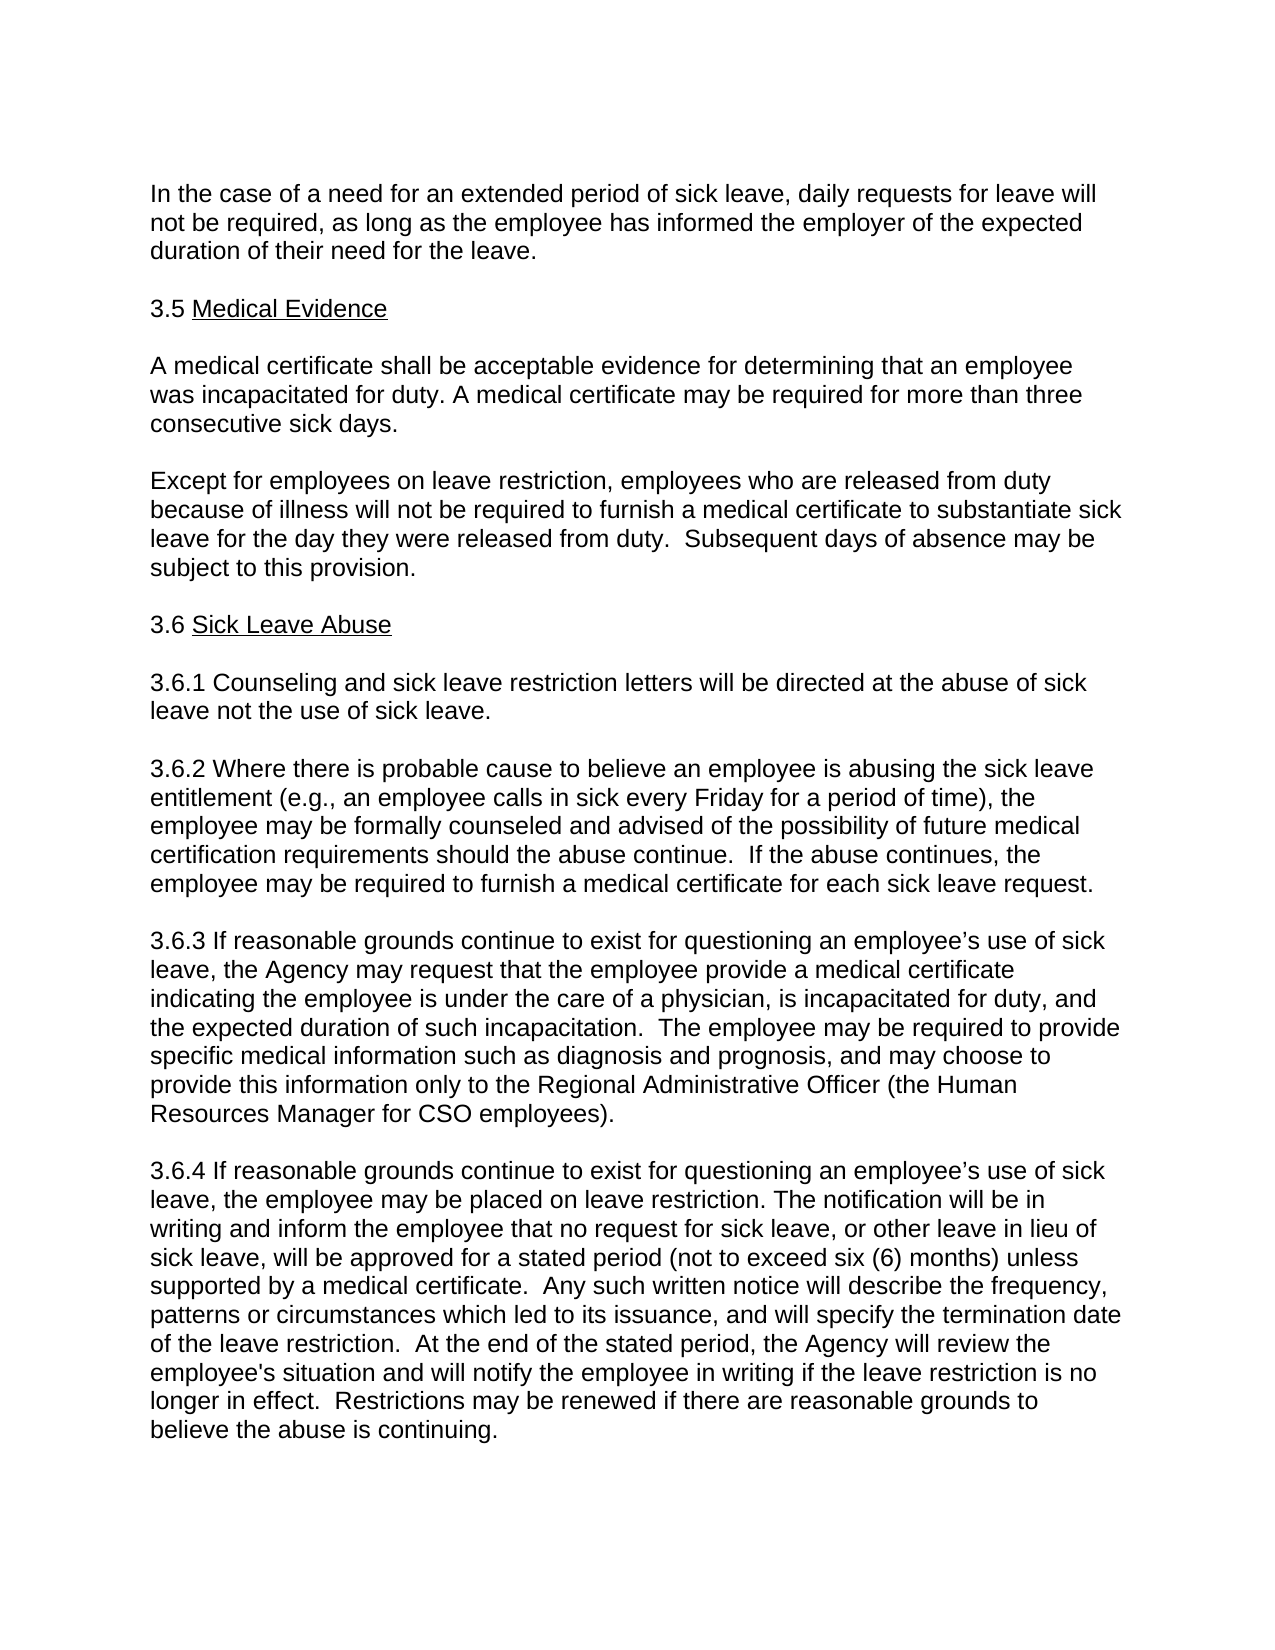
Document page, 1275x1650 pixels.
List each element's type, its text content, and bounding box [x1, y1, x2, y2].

text 3.6.1 Counseling and sick leave restriction letters will be directed at the abuse of sick leave not the use of sick leave. [150, 667, 1125, 725]
text A medical certificate shall be acceptable evidence for determining that an employee was incapacitated for duty. A medical certificate may be required for more than three consecutive sick days. [150, 351, 1125, 437]
text 3.6.4 If reasonable grounds continue to exist for questioning an employee’s use of sick leave, the employee may be placed on leave restriction. The notification will be in writing and inform the employee that no request for sick leave, or other leave in lieu of sick leave, will be approved for a stated period (not to exceed six (6) months) unless supported by a medical certificate. Any such written notice will describe the frequency, patterns or circumstances which led to its issuance, and will specify the termination date of the leave restriction. At the end of the stated period, the Agency will review the employee's situation and will notify the employee in writing if the leave restriction is no longer in effect. Restrictions may be renewed if there are reasonable grounds to believe the abuse is continuing. [150, 1156, 1125, 1444]
text Except for employees on leave restriction, employees who are released from duty because of illness will not be required to furnish a medical certificate to substantiate sick leave for the day they were released from duty. Subsequent days of absence may be subject to this provision. [150, 466, 1125, 581]
text 3.6 Sick Leave Abuse [150, 610, 1125, 639]
text 3.6.2 Where there is probable cause to believe an employee is abusing the sick leave entitlement (e.g., an employee calls in sick every Friday for a period of time), the employee may be formally counseled and advised of the possibility of future medical certification requirements should the abuse continue. If the abuse continues, the employee may be required to furnish a medical certificate for each sick leave request. [150, 754, 1125, 897]
text 3.5 Medical Evidence [150, 294, 1125, 322]
text 3.6.3 If reasonable grounds continue to exist for questioning an employee’s use of sick leave, the Agency may request that the employee provide a medical certificate indicating the employee is under the care of a physician, is incapacitated for duty, and the expected duration of such incapacitation. The employee may be required to provide specific medical information such as diagnosis and prognosis, and may choose to provide this information only to the Regional Administrative Officer (the Human Resources Manager for CSO employees). [150, 926, 1125, 1127]
text In the case of a need for an extended period of sick leave, daily requests for leave will not be required, as long as the employee has informed the employer of the expected duration of their need for the leave. [150, 179, 1125, 265]
